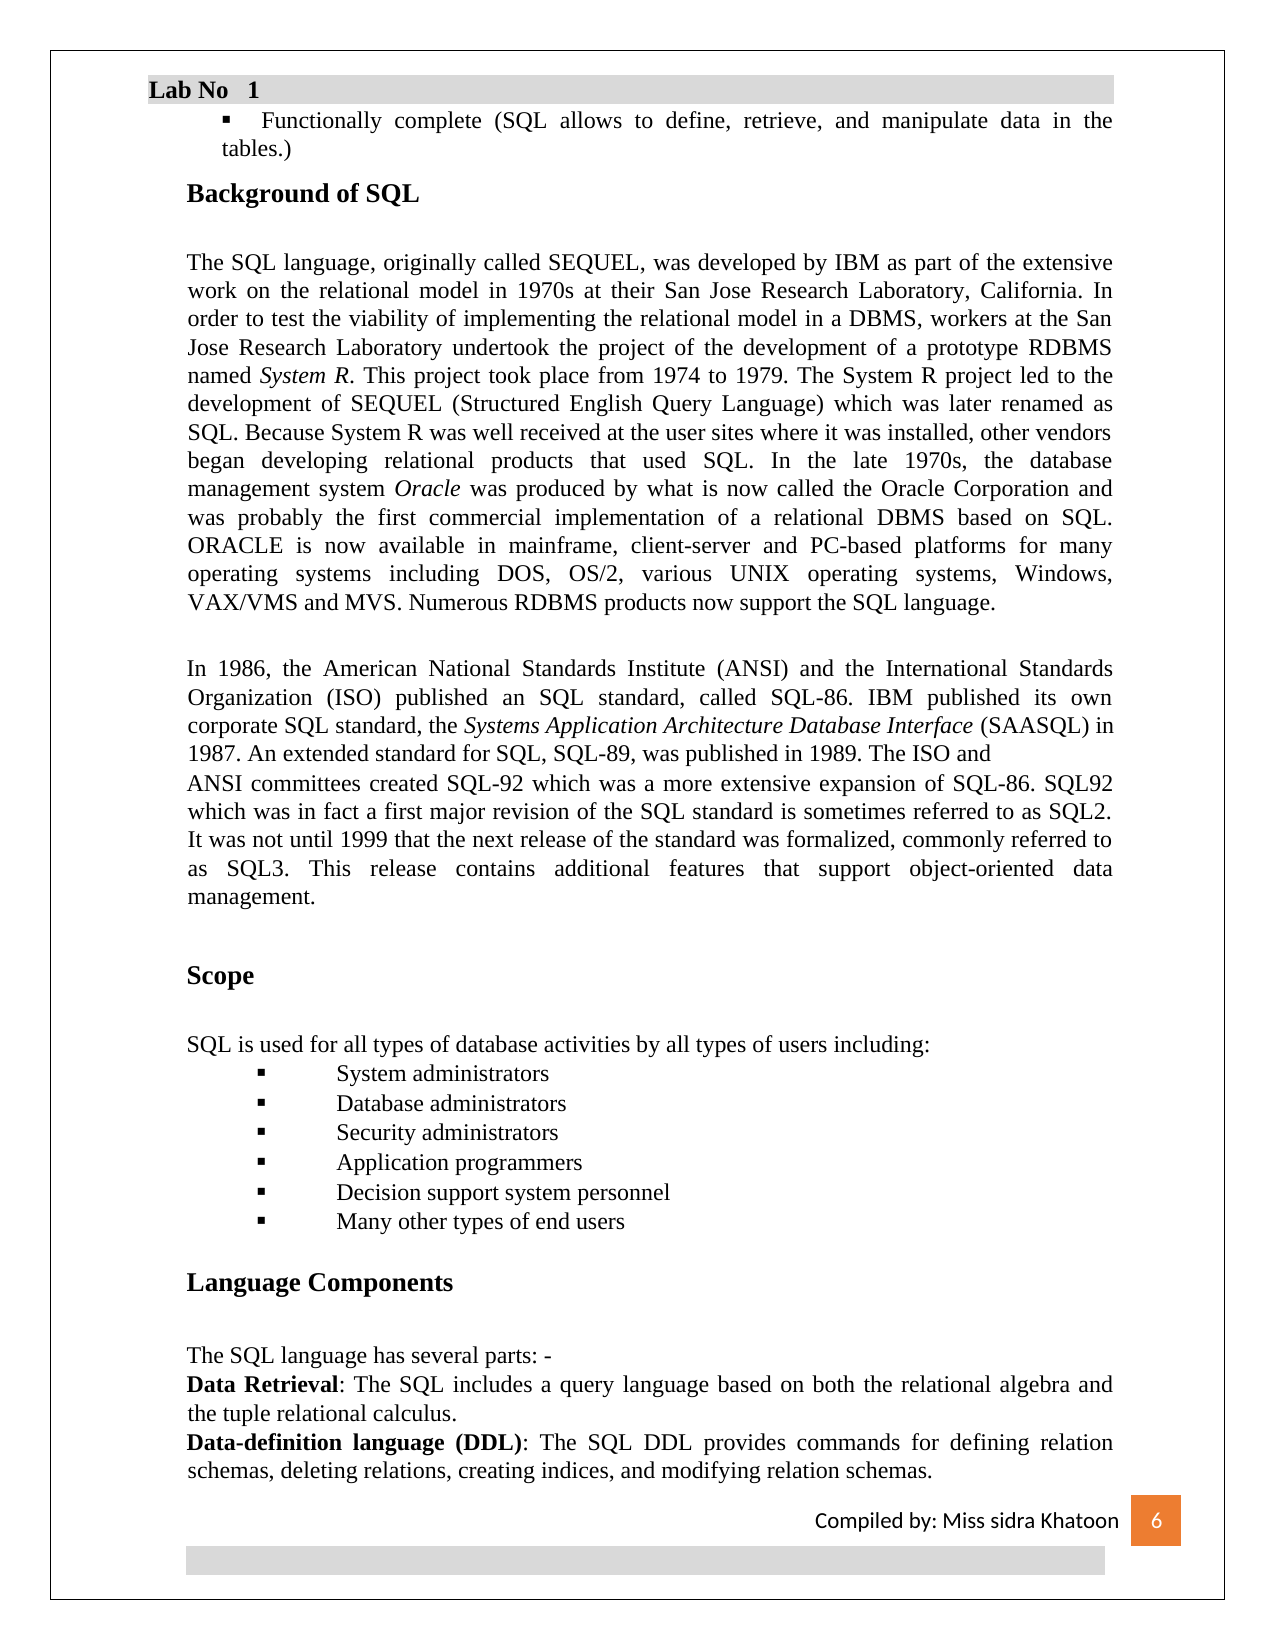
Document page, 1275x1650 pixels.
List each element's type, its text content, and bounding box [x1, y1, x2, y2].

text Background of SQL [186, 177, 1114, 208]
text SQL is used for all types of database activities by all types of users including: [186, 1029, 1114, 1057]
text Data Retrieval: The SQL includes a query language based on both the relational algebra and the tuple relational calculus. [186, 1370, 1114, 1426]
text The SQL language, originally called SEQUEL, was developed by IBM as part of the extensive work on the relational model in 1970s at their San Jose Research Laboratory, California. In order to test the viability of implementing the relational model in a DBMS, workers at the San Jose Research Laboratory undertook the project of the development of a prototype RDBMS named System R. This project took place from 1974 to 1979. The System R project led to the development of SEQUEL (Structured English Query Language) which was later renamed as SQL. Because System R was well received at the user sites where it was installed, other vendors began developing relational products that used SQL. In the late 1970s, the database management system Oracle was produced by what is now called the Oracle Corporation and was probably the first commercial implementation of a relational DBMS based on SQL. ORACLE is now available in mainframe, client-server and PC-based platforms for many operating systems including DOS, OS/2, various UNIX operating systems, Windows, VAX/VMS and MVS. Numerous RDBMS products now support the SQL language. [186, 248, 1114, 615]
list Security administrators [256, 1118, 1114, 1146]
text Language Components [186, 1266, 1114, 1297]
text In 1986, the American National Standards Institute (ANSI) and the International Standards Organization (ISO) published an SQL standard, called SQL-86. IBM published its own corporate SQL standard, the Systems Application Architecture Database Interface (SAASQL) in 1987. An extended standard for SQL, SQL-89, was published in 1989. The ISO and [186, 654, 1114, 767]
text ANSI committees created SQL-92 which was a more extensive expansion of SQL-86. SQL92 which was in fact a first major revision of the SQL standard is sometimes referred to as SQL2. It was not until 1999 that the next release of the standard was formalized, commonly referred to as SQL3. This release contains additional features that support object-oriented data management. [186, 769, 1114, 910]
list System administrators [256, 1059, 1114, 1087]
list Many other types of end users [256, 1207, 1114, 1235]
list Application programmers [256, 1148, 1114, 1176]
text Scope [186, 959, 1114, 990]
list Database administrators [256, 1089, 1114, 1116]
list Functionally complete (SQL allows to define, retrieve, and manipulate data in the tables.) [221, 106, 1114, 162]
text The SQL language has several parts: - [186, 1341, 1114, 1368]
text Data-definition language (DDL): The SQL DDL provides commands for defining relation schemas, deleting relations, creating indices, and modifying relation schemas. [186, 1428, 1114, 1484]
list Decision support system personnel [256, 1177, 1114, 1205]
